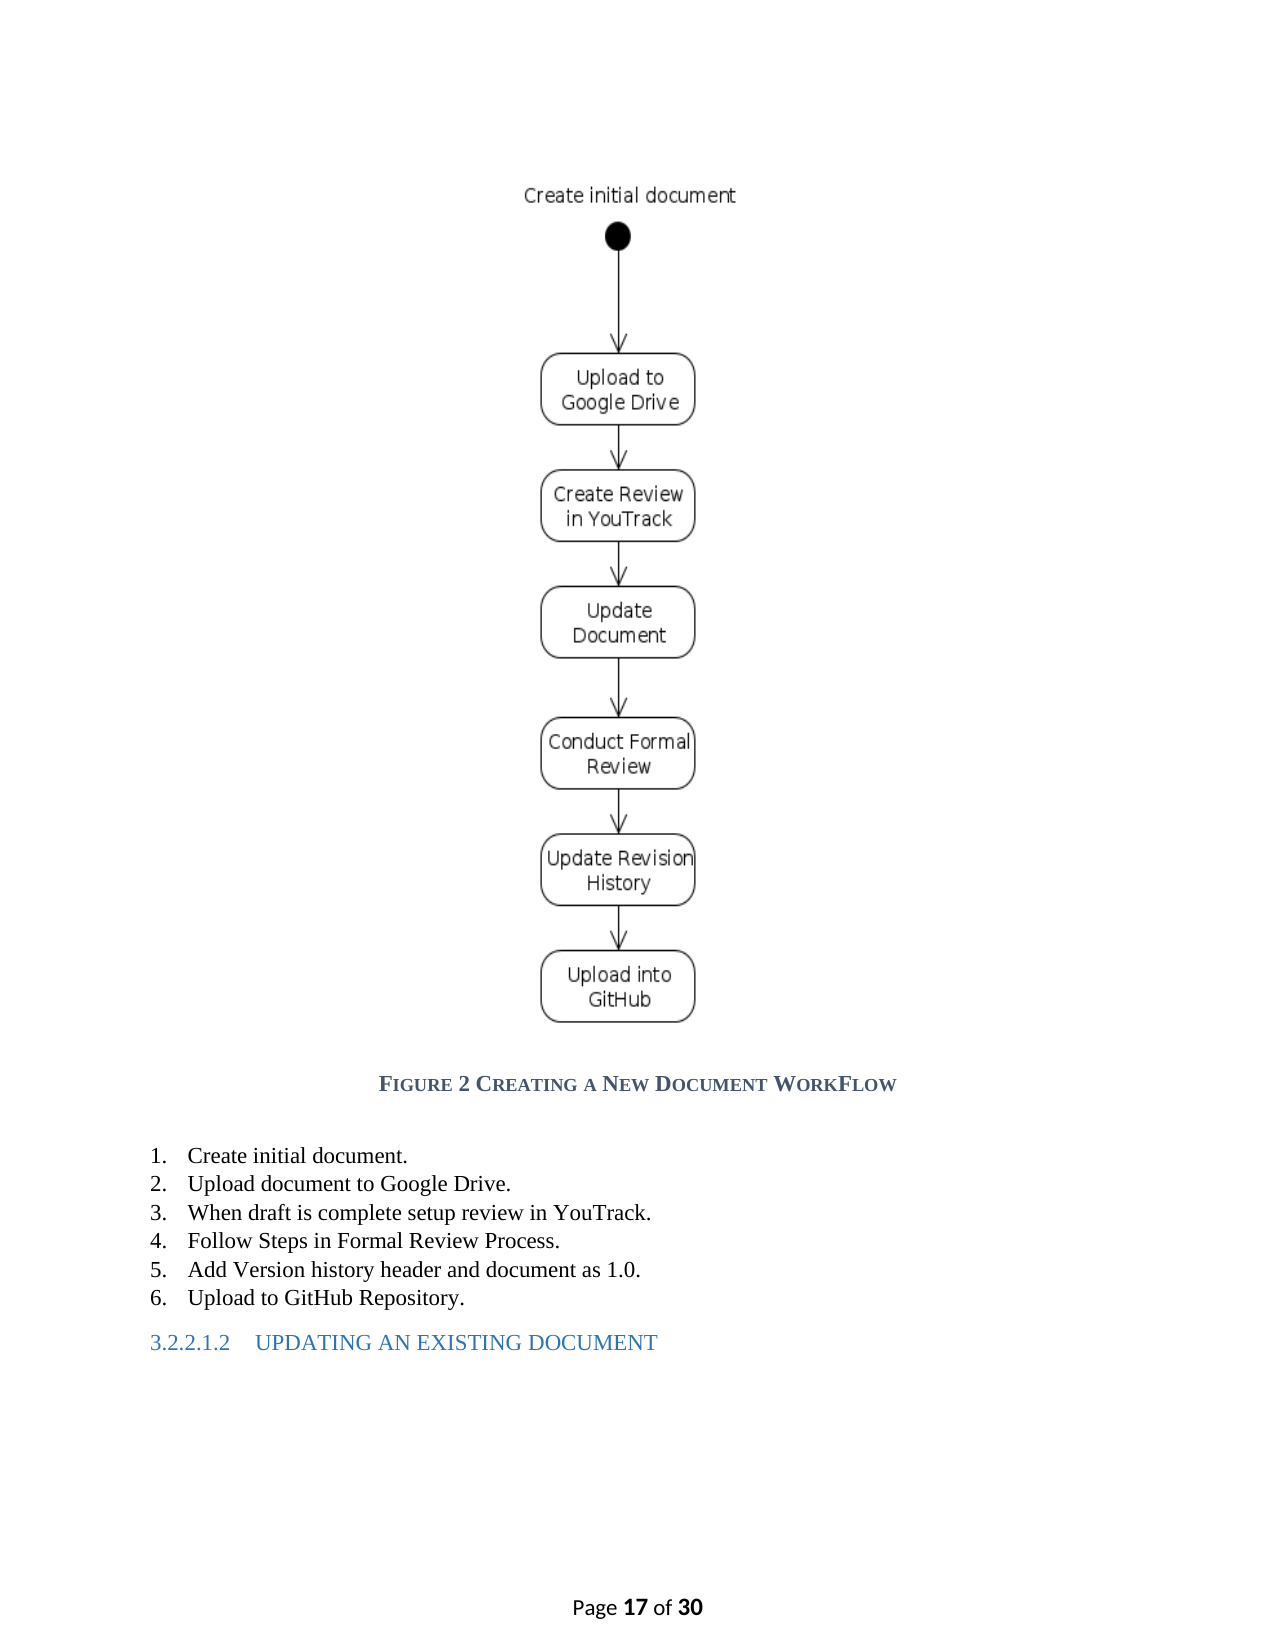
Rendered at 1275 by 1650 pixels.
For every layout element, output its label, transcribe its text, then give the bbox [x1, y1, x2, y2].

picture [489, 150, 786, 1052]
list Upload to GitHub Repository. [150, 1284, 1125, 1310]
list Upload document to Google Drive. [150, 1170, 1125, 1197]
list Create initial document. [150, 1142, 1125, 1168]
list Follow Steps in Formal Review Process. [150, 1227, 1125, 1253]
subtitle Updating an Existing Document [150, 1329, 1125, 1356]
list Add Version history header and document as 1.0. [150, 1256, 1125, 1282]
list When draft is complete setup review in YouTrack. [150, 1199, 1125, 1225]
